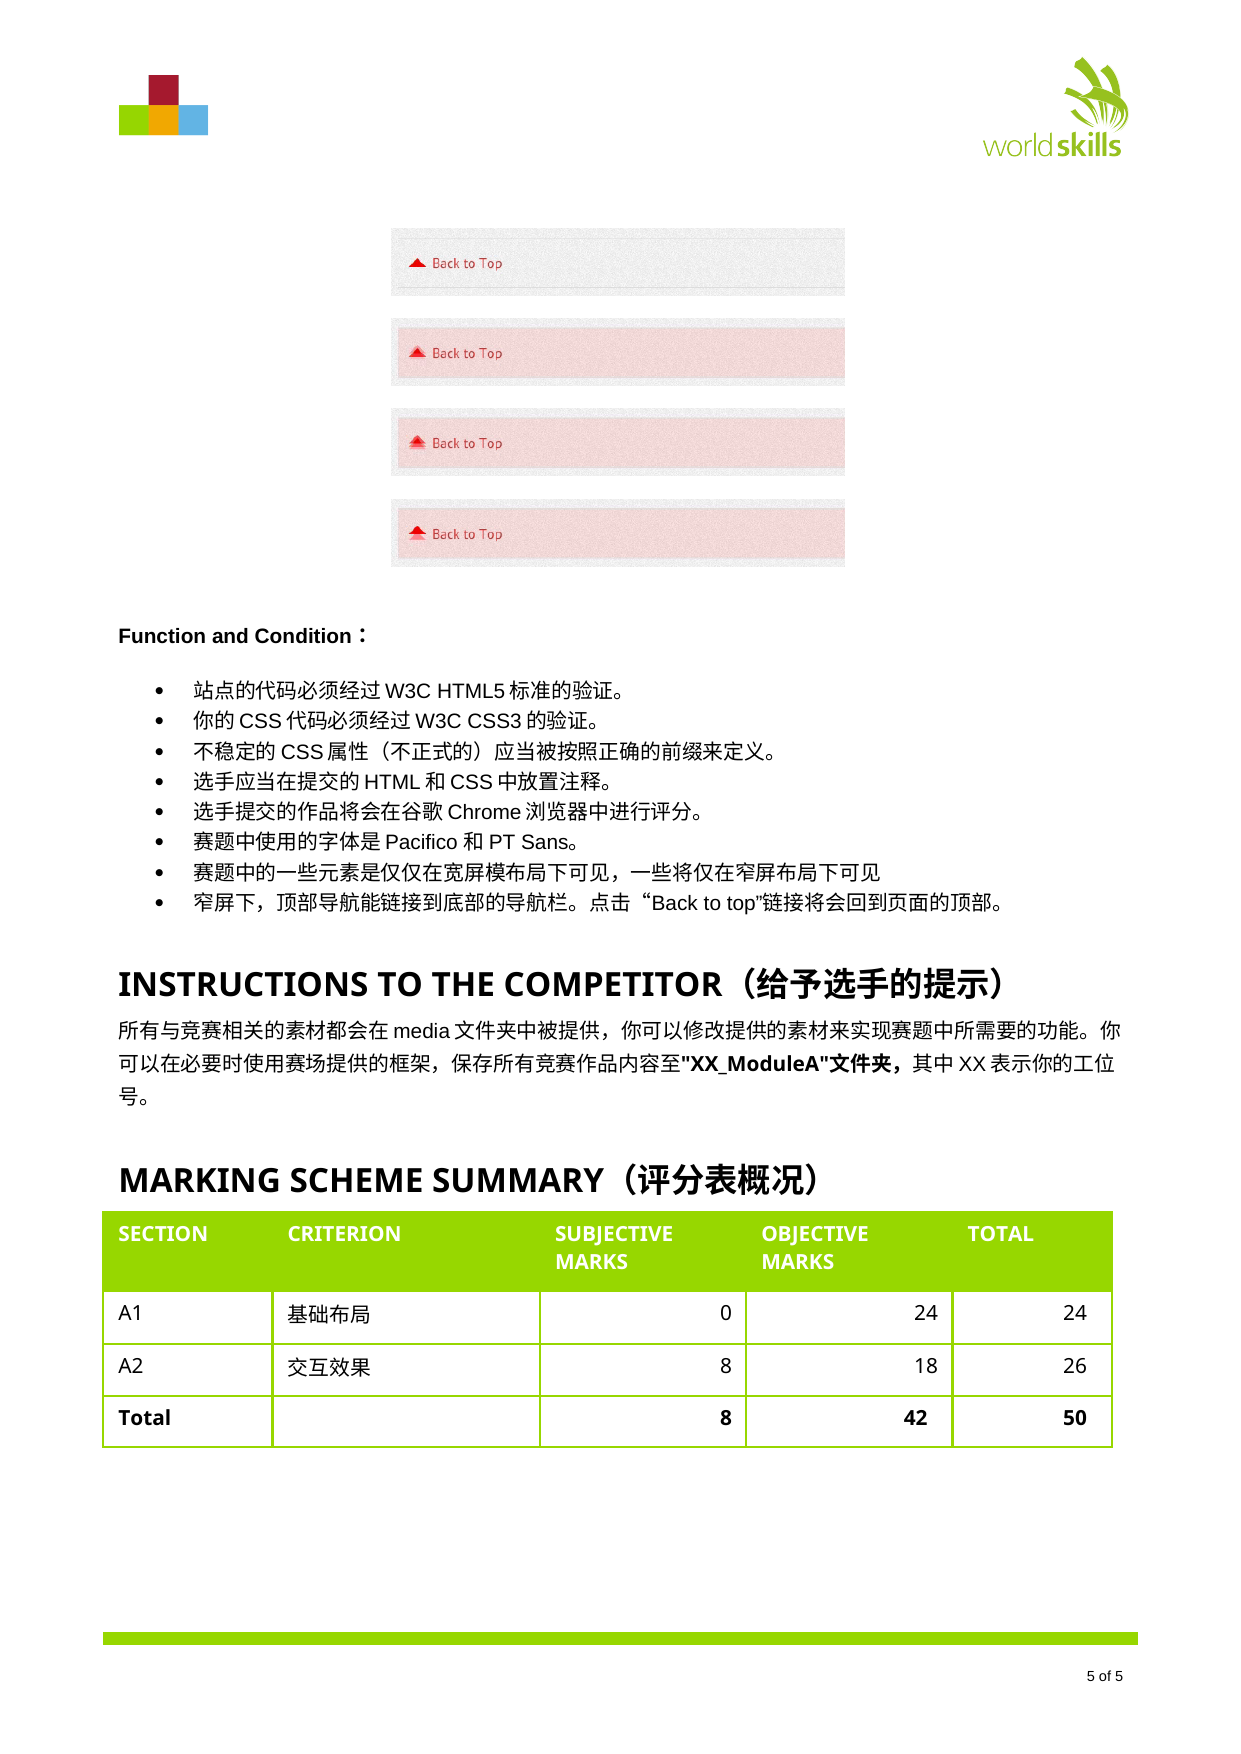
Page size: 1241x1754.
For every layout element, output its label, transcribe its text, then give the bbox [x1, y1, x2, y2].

subtitle Instructions to the Competitor（给予选手的提示） [118, 958, 1122, 1006]
text 所有与竞赛相关的素材都会在media文件夹中被提供，你可以修改提供的素材来实现赛题中所需要的功能。你可以在必要时使用赛场提供的框架，保存所有竞赛作品内容至"XX_ModuleA"文件夹，其中XX表示你的工位号。 [118, 1015, 1122, 1110]
table_header TOTAL [954, 1213, 1111, 1290]
table_cell 基础布局 [274, 1292, 539, 1343]
table_cell 24 [747, 1292, 951, 1343]
list 不稳定的CSS属性（不正式的）应当被按照正确的前缀来定义。 [156, 735, 1122, 765]
table_cell 26 [954, 1345, 1111, 1395]
table_cell 24 [954, 1292, 1111, 1343]
table_cell 42 [747, 1397, 951, 1446]
table_cell 8 [541, 1397, 745, 1446]
list 站点的代码必须经过W3C HTML5标准的验证。 [156, 674, 1122, 705]
picture [118, 59, 209, 152]
list 赛题中的一些元素是仅仅在宽屏模布局下可见，一些将仅在窄屏布局下可见 [156, 856, 1122, 886]
list Function and Condition： [118, 621, 1122, 649]
picture [967, 40, 1145, 172]
table_header subjective marks [541, 1213, 745, 1290]
list 你的CSS代码必须经过W3C CSS3的验证。 [156, 705, 1122, 735]
table_cell 8 [541, 1345, 745, 1395]
table_cell Total [104, 1397, 271, 1446]
picture [369, 206, 871, 584]
table_header SECTION [104, 1213, 271, 1290]
table_cell 交互效果 [274, 1345, 539, 1395]
table_cell 0 [541, 1292, 745, 1343]
table_header Objective marks [747, 1213, 951, 1290]
table_cell 50 [954, 1397, 1111, 1446]
list 窄屏下，顶部导航能链接到底部的导航栏。点击“Back to top”链接将会回到页面的顶部。 [156, 886, 1122, 916]
table_header CRITERION [274, 1213, 539, 1290]
list 选手应当在提交的HTML和CSS中放置注释。 [156, 765, 1122, 795]
list 选手提交的作品将会在谷歌Chrome浏览器中进行评分。 [156, 795, 1122, 826]
table_cell 18 [747, 1345, 951, 1395]
list 赛题中使用的字体是Pacifico 和PT Sans。 [156, 826, 1122, 856]
subtitle MARKING SCHEME SUMMARY（评分表概况） [118, 1154, 1122, 1203]
table_cell A2 [104, 1345, 271, 1395]
table_cell [274, 1397, 539, 1446]
table_cell A1 [104, 1292, 271, 1343]
